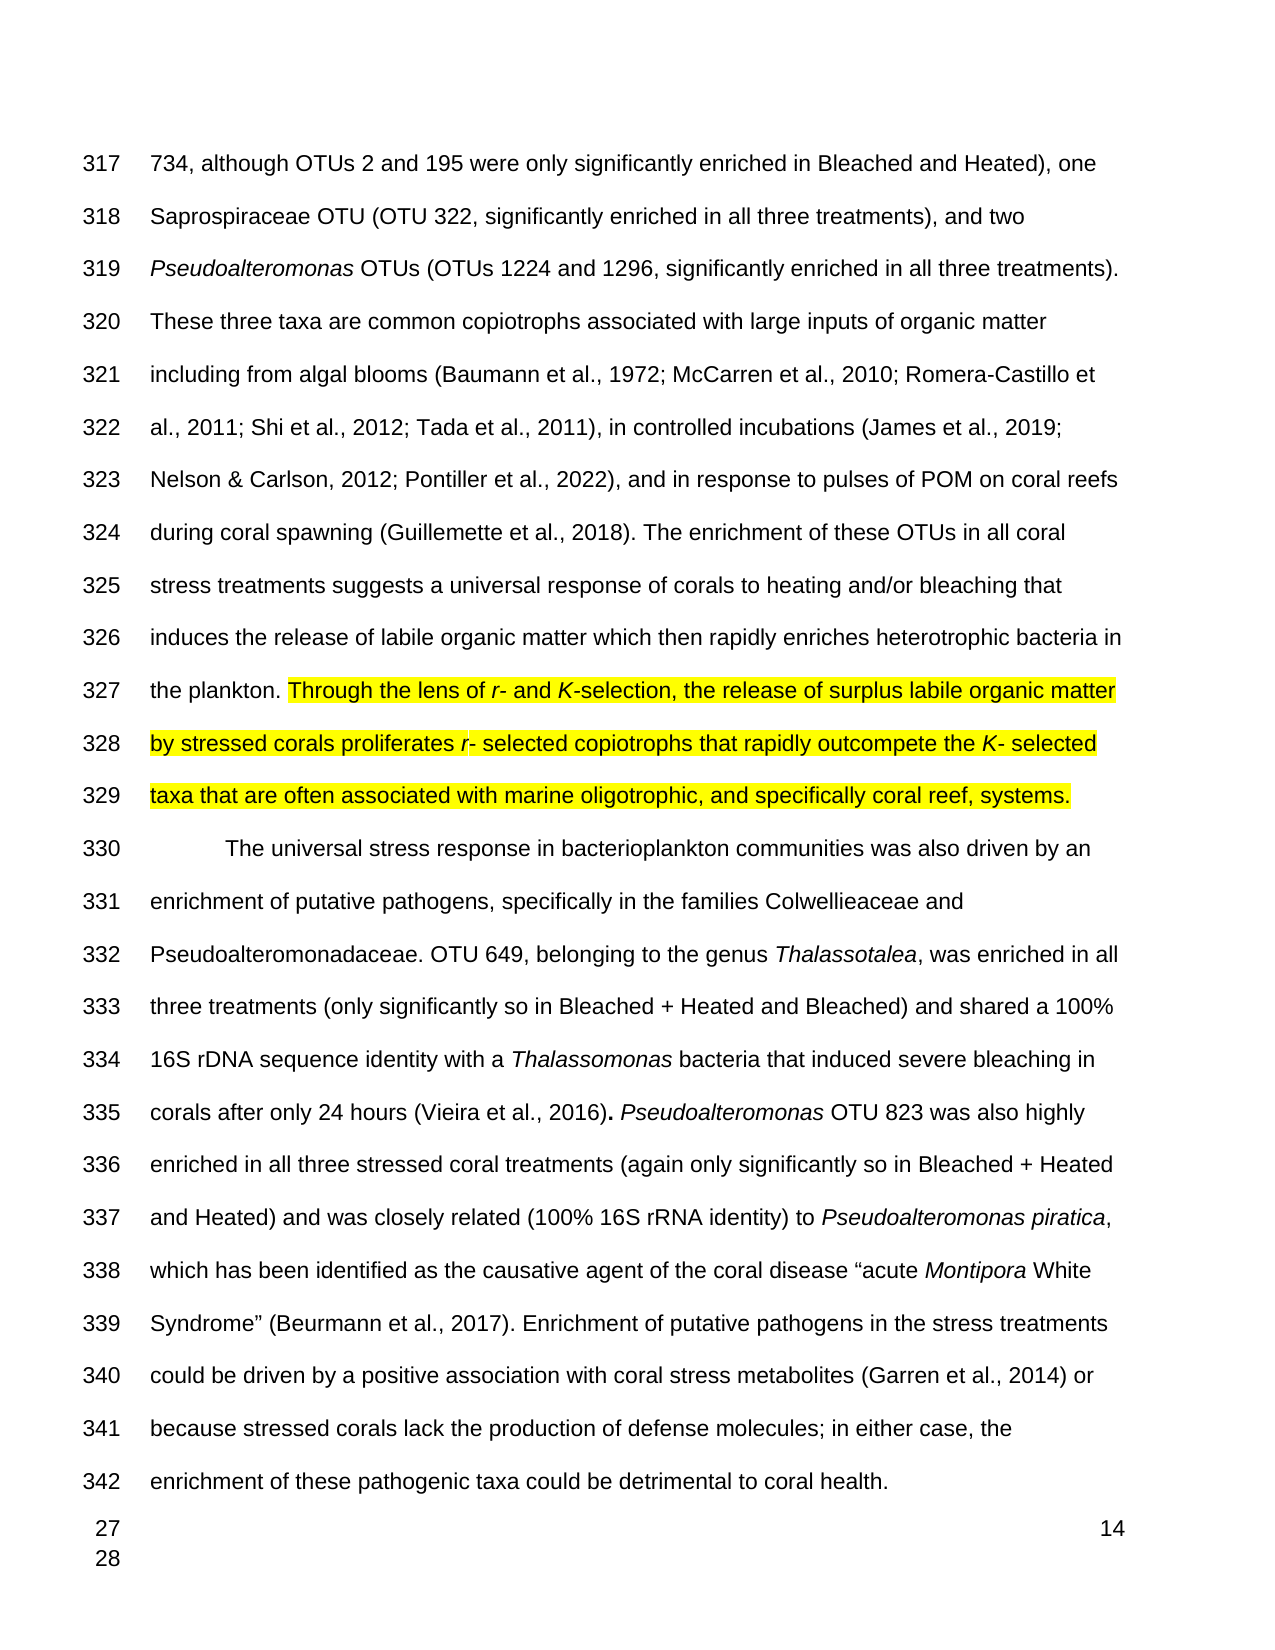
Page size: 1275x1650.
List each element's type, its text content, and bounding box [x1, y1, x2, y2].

text The universal stress response in bacterioplankton communities was also driven by an enrichment of putative pathogens, specifically in the families Colwellieaceae and Pseudoalteromonadaceae. OTU 649, belonging to the genus Thalassotalea, was enriched in all three treatments (only significantly so in Bleached + Heated and Bleached) and shared a 100% 16S rDNA sequence identity with a Thalassomonas bacteria that induced severe bleaching in corals after only 24 hours (Vieira et al., 2016). Pseudoalteromonas OTU 823 was also highly enriched in all three stressed coral treatments (again only significantly so in Bleached + Heated and Heated) and was closely related (100% 16S rRNA identity) to Pseudoalteromonas piratica, which has been identified as the causative agent of the coral disease “acute Montipora White Syndrome” (Beurmann et al., 2017). Enrichment of putative pathogens in the stress treatments could be driven by a positive association with coral stress metabolites (Garren et al., 2014) or because stressed corals lack the production of defense molecules; in either case, the enrichment of these pathogenic taxa could be detrimental to coral health. [150, 835, 1125, 1494]
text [150, 150, 1125, 809]
